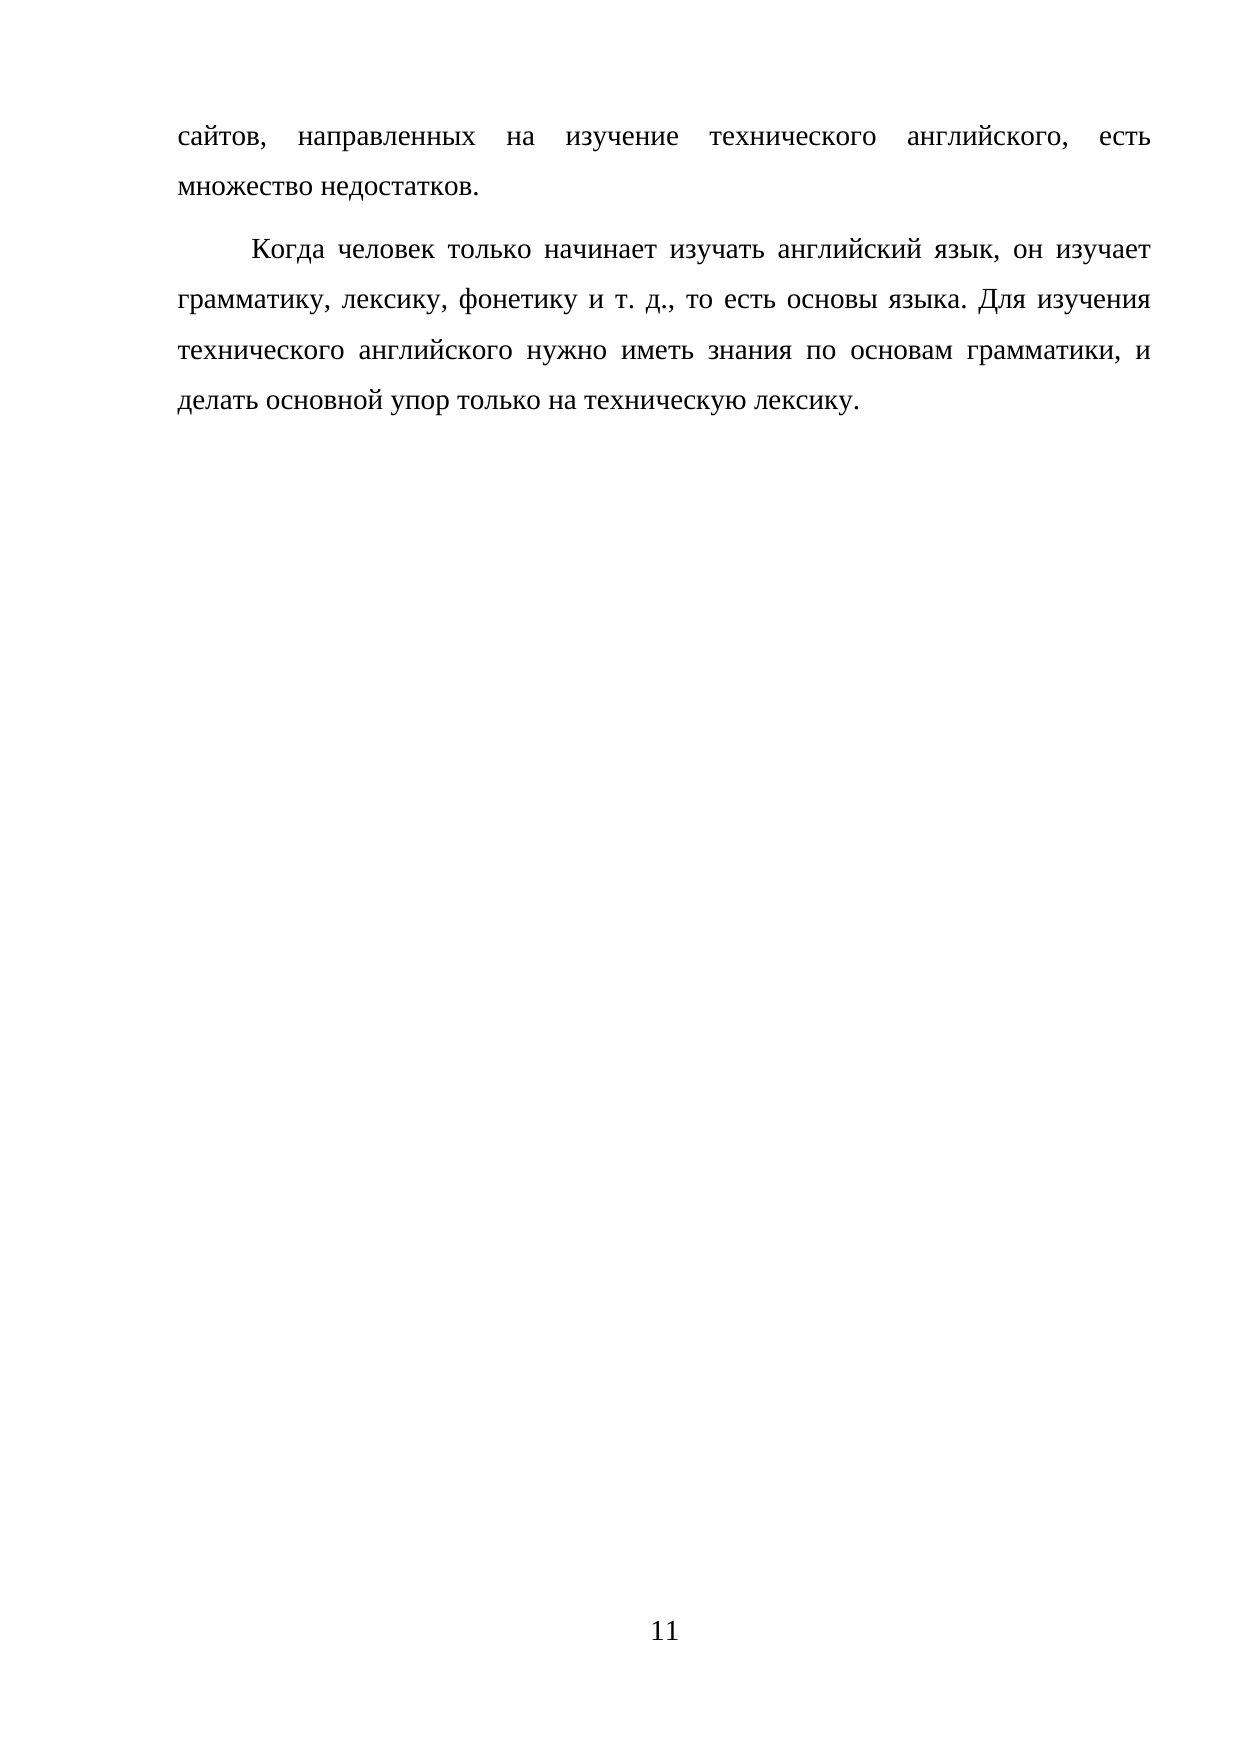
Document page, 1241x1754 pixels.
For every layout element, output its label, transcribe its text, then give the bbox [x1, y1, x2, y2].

text Когда человек только начинает изучать английский язык, он изучает грамматику, лексику, фонетику и т. д., то есть основы языка. Для изучения технического английского нужно иметь знания по основам грамматики, и делать основной упор только на техническую лексику. [177, 231, 1152, 416]
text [177, 118, 1152, 202]
